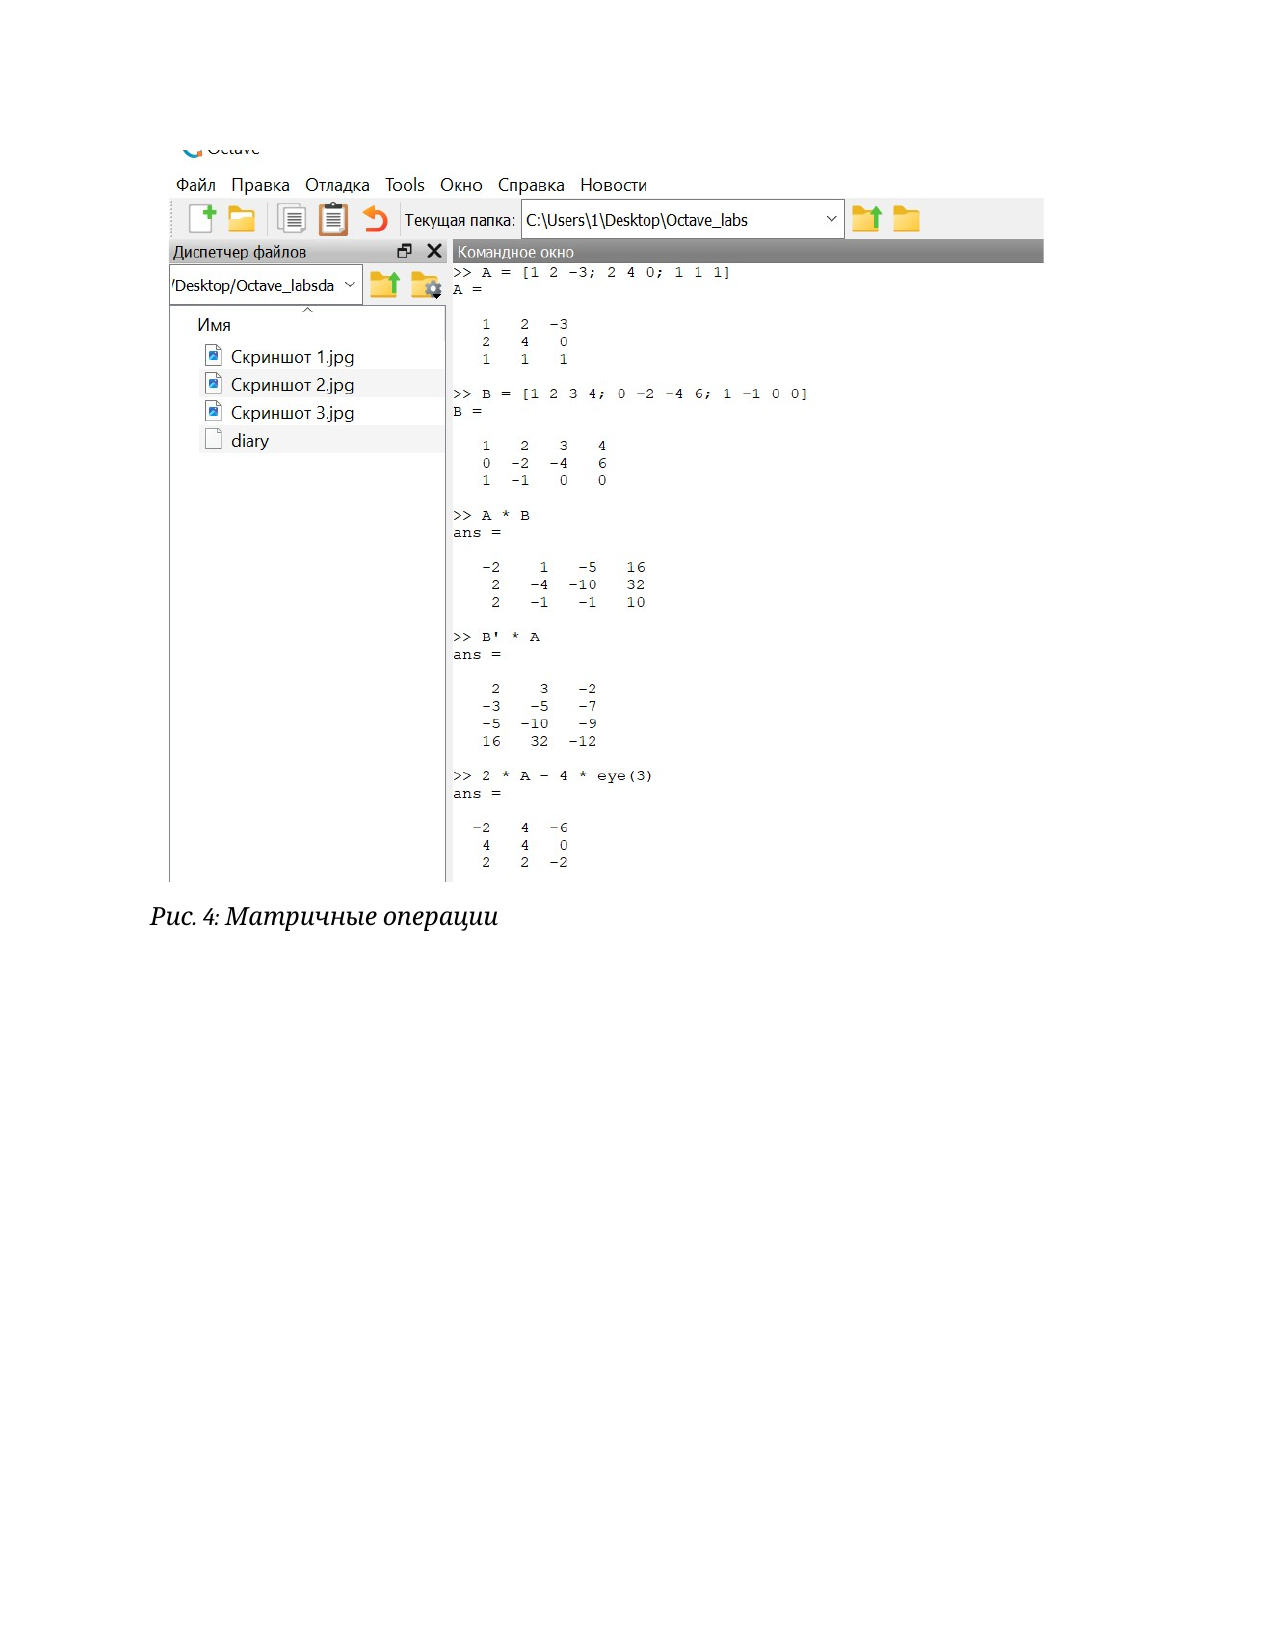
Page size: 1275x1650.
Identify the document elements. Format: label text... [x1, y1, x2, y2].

picture [168, 150, 1044, 882]
text Рис. 4: Матричные операции [150, 902, 1125, 931]
